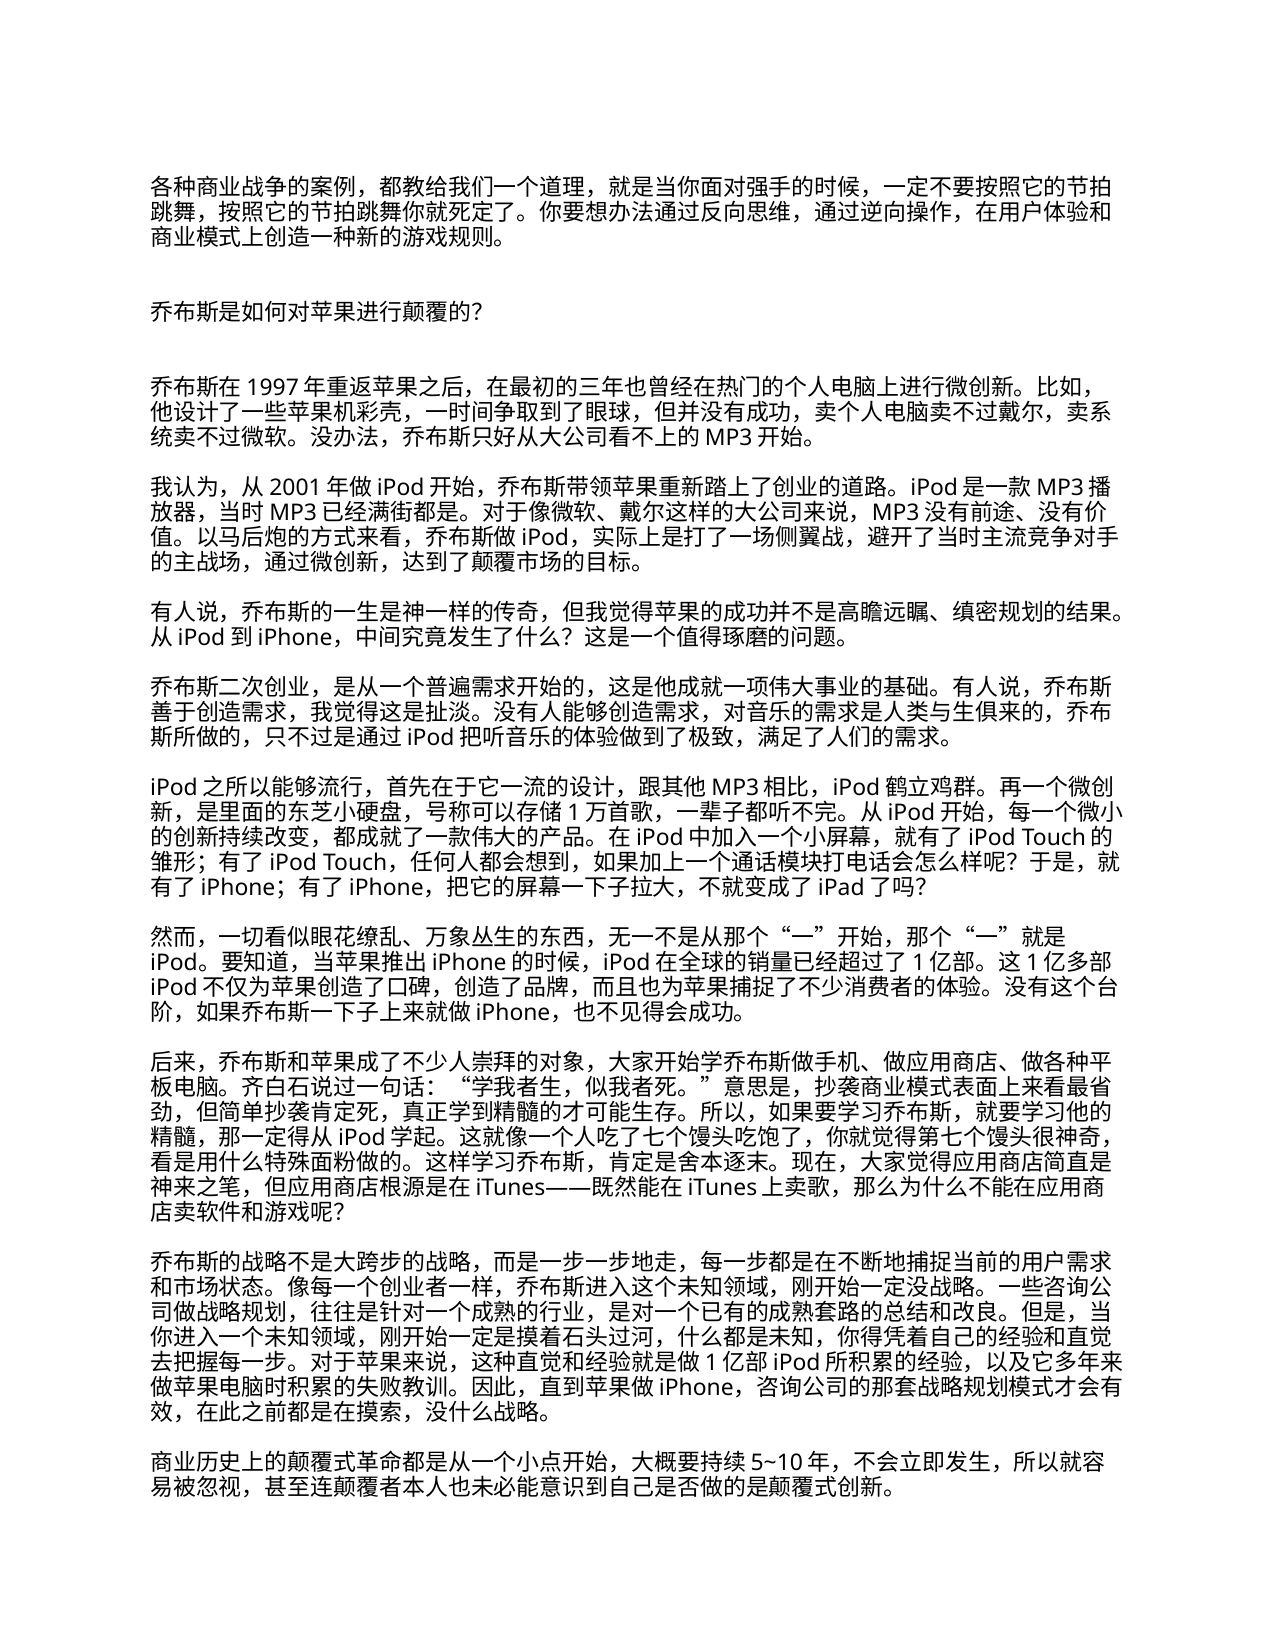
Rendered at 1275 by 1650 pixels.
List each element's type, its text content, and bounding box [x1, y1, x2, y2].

text 有人说，乔布斯的一生是神一样的传奇，但我觉得苹果的成功并不是高瞻远瞩、缜密规划的结果。从iPod到iPhone，中间究竟发生了什么？这是一个值得琢磨的问题。 [150, 600, 1125, 650]
text 乔布斯是如何对苹果进行颠覆的？ [150, 300, 1125, 325]
text 乔布斯二次创业，是从一个普遍需求开始的，这是他成就一项伟大事业的基础。有人说，乔布斯善于创造需求，我觉得这是扯淡。没有人能够创造需求，对音乐的需求是人类与生俱来的，乔布斯所做的，只不过是通过iPod把听音乐的体验做到了极致，满足了人们的需求。 [150, 675, 1125, 750]
text 各种商业战争的案例，都教给我们一个道理，就是当你面对强手的时候，一定不要按照它的节拍跳舞，按照它的节拍跳舞你就死定了。你要想办法通过反向思维，通过逆向操作，在用户体验和商业模式上创造一种新的游戏规则。 [150, 175, 1125, 250]
text 后来，乔布斯和苹果成了不少人崇拜的对象，大家开始学乔布斯做手机、做应用商店、做各种平板电脑。齐白石说过一句话：“学我者生，似我者死。”意思是，抄袭商业模式表面上来看最省劲，但简单抄袭肯定死，真正学到精髓的才可能生存。所以，如果要学习乔布斯，就要学习他的精髓，那一定得从iPod学起。这就像一个人吃了七个馒头吃饱了，你就觉得第七个馒头很神奇，看是用什么特殊面粉做的。这样学习乔布斯，肯定是舍本逐末。现在，大家觉得应用商店简直是神来之笔，但应用商店根源是在iTunes——既然能在iTunes上卖歌，那么为什么不能在应用商店卖软件和游戏呢？ [150, 1050, 1125, 1225]
text 然而，一切看似眼花缭乱、万象丛生的东西，无一不是从那个“一”开始，那个“一”就是iPod。要知道，当苹果推出iPhone的时候，iPod在全球的销量已经超过了1亿部。这1亿多部iPod不仅为苹果创造了口碑，创造了品牌，而且也为苹果捕捉了不少消费者的体验。没有这个台阶，如果乔布斯一下子上来就做iPhone，也不见得会成功。 [150, 925, 1125, 1025]
text 乔布斯的战略不是大跨步的战略，而是一步一步地走，每一步都是在不断地捕捉当前的用户需求和市场状态。像每一个创业者一样，乔布斯进入这个未知领域，刚开始一定没战略。一些咨询公司做战略规划，往往是针对一个成熟的行业，是对一个已有的成熟套路的总结和改良。但是，当你进入一个未知领域，刚开始一定是摸着石头过河，什么都是未知，你得凭着自己的经验和直觉去把握每一步。对于苹果来说，这种直觉和经验就是做1亿部iPod所积累的经验，以及它多年来做苹果电脑时积累的失败教训。因此，直到苹果做iPhone，咨询公司的那套战略规划模式才会有效，在此之前都是在摸索，没什么战略。 [150, 1250, 1125, 1425]
text 商业历史上的颠覆式革命都是从一个小点开始，大概要持续5~10年，不会立即发生，所以就容易被忽视，甚至连颠覆者本人也未必能意识到自己是否做的是颠覆式创新。 [150, 1450, 1125, 1500]
text 乔布斯在1997年重返苹果之后，在最初的三年也曾经在热门的个人电脑上进行微创新。比如，他设计了一些苹果机彩壳，一时间争取到了眼球，但并没有成功，卖个人电脑卖不过戴尔，卖系统卖不过微软。没办法，乔布斯只好从大公司看不上的MP3开始。 [150, 375, 1125, 450]
text 我认为，从2001年做iPod开始，乔布斯带领苹果重新踏上了创业的道路。iPod是一款MP3播放器，当时MP3已经满街都是。对于像微软、戴尔这样的大公司来说，MP3没有前途、没有价值。以马后炮的方式来看，乔布斯做iPod，实际上是打了一场侧翼战，避开了当时主流竞争对手的主战场，通过微创新，达到了颠覆市场的目标。 [150, 475, 1125, 575]
text iPod之所以能够流行，首先在于它一流的设计，跟其他MP3相比，iPod鹤立鸡群。再一个微创新，是里面的东芝小硬盘，号称可以存储1万首歌，一辈子都听不完。从iPod开始，每一个微小的创新持续改变，都成就了一款伟大的产品。在iPod中加入一个小屏幕，就有了iPod Touch的雏形；有了iPod Touch，任何人都会想到，如果加上一个通话模块打电话会怎么样呢？于是，就有了iPhone；有了iPhone，把它的屏幕一下子拉大，不就变成了iPad了吗？ [150, 775, 1125, 900]
